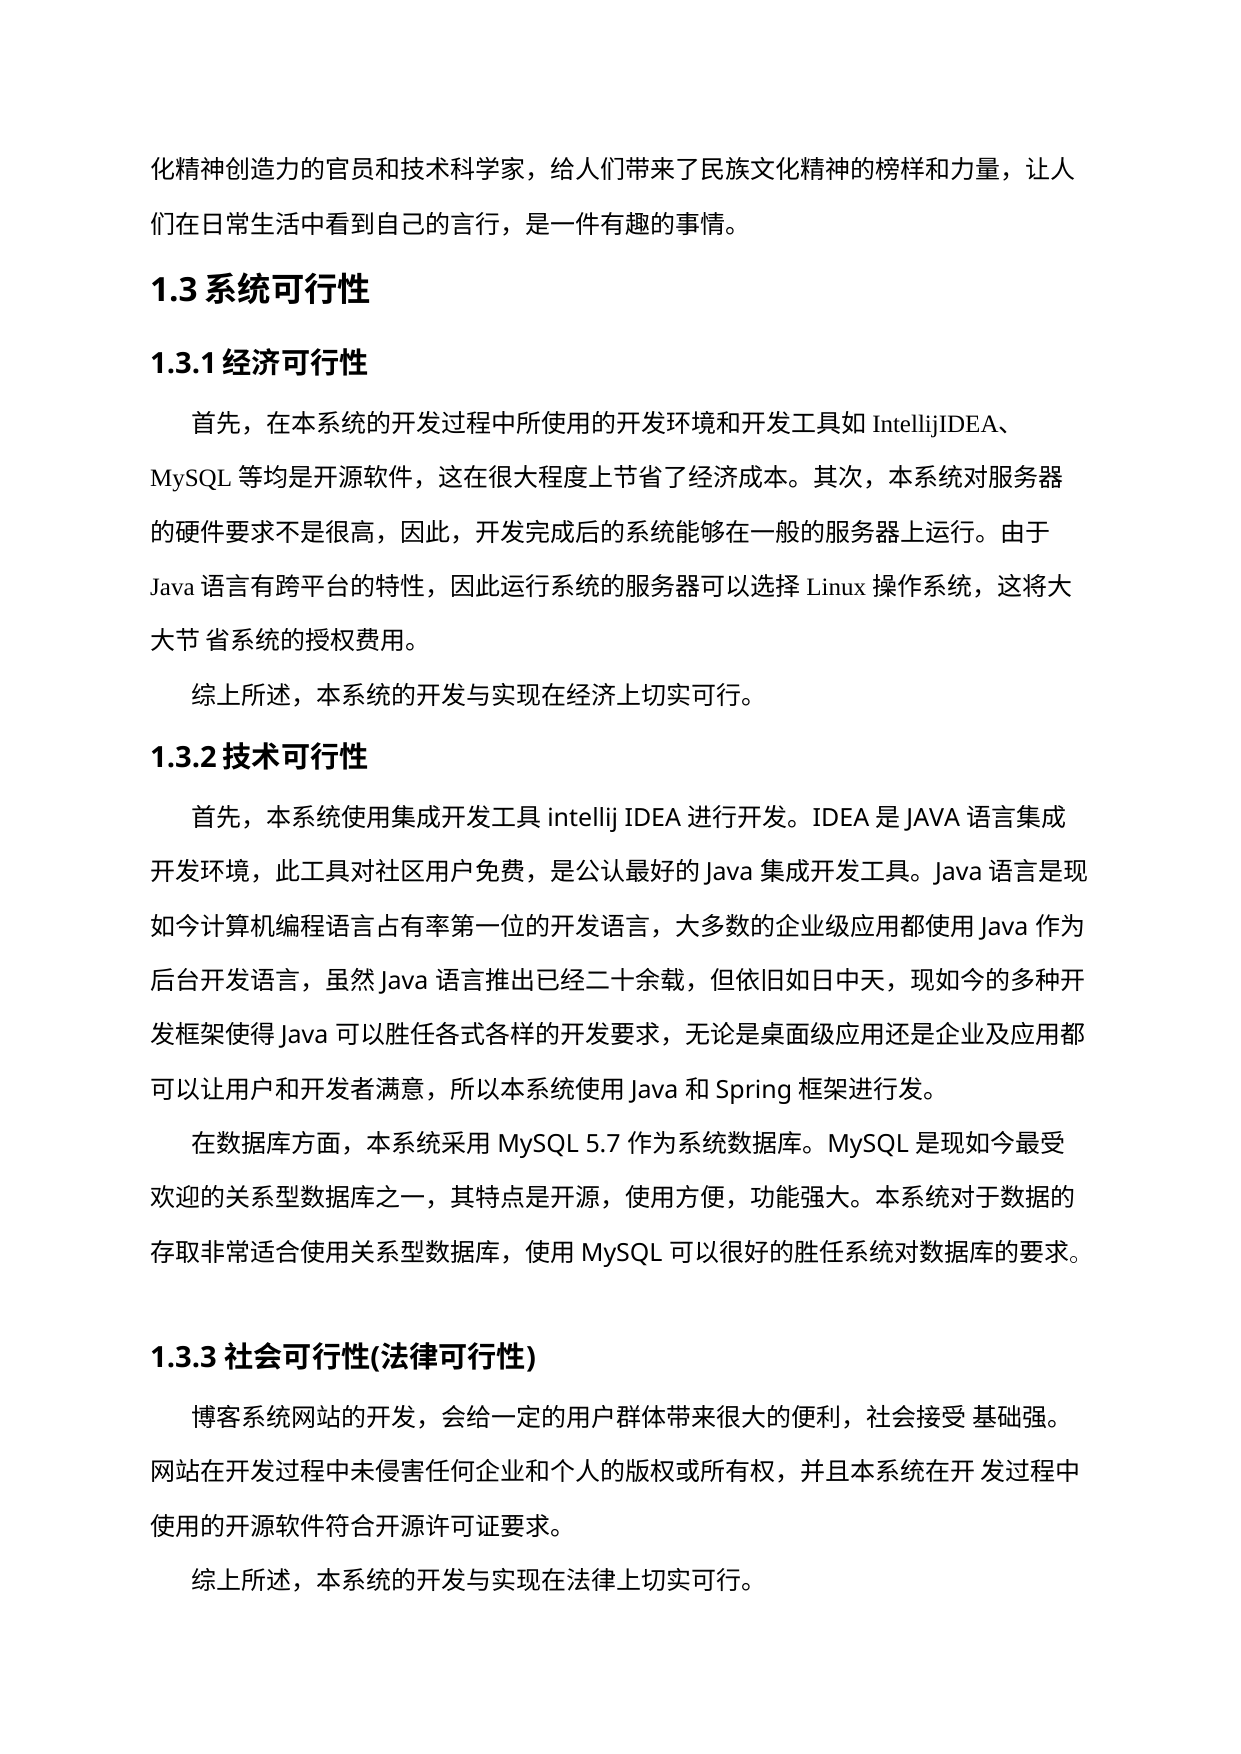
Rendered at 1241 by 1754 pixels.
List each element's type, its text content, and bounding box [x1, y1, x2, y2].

text 首先，在本系统的开发过程中所使用的开发环境和开发工具如 IntellijIDEA、 MySQL 等均是开源软件，这在很大程度上节省了经济成本。其次，本系统对服务器 的硬件要求不是很高，因此，开发完成后的系统能够在一般的服务器上运行。由于 Java 语言有跨平台的特性，因此运行系统的服务器可以选择 Linux 操作系统，这将大大节 省系统的授权费用。 [150, 403, 1090, 657]
subtitle 1.3.1经济可行性 [150, 340, 1090, 382]
subtitle 1.3系统可行性 [150, 263, 1090, 311]
text 首先，本系统使用集成开发工具 intellij IDEA 进行开发。IDEA 是 JAVA 语言集成开发环境，此工具对社区用户免费，是公认最好的 Java 集成开发工具。Java 语言是现如今计算机编程语言占有率第一位的开发语言，大多数的企业级应用都使用 Java 作为后台开发语言，虽然 Java 语言推出已经二十余载，但依旧如日中天，现如今的多种开发框架使得 Java 可以胜任各式各样的开发要求，无论是桌面级应用还是企业及应用都可以让用户和开发者满意，所以本系统使用 Java 和 Spring 框架进行发。 [150, 797, 1090, 1105]
text 在数据库方面，本系统采用 MySQL 5.7 作为系统数据库。MySQL 是现如今最受欢迎的关系型数据库之一，其特点是开源，使用方便，功能强大。本系统对于数据的存取非常适合使用关系型数据库，使用 MySQL 可以很好的胜任系统对数据库的要求。 [150, 1123, 1090, 1315]
subtitle 1.3.3 社会可行性(法律可行性) [150, 1334, 1090, 1376]
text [150, 150, 1090, 241]
text 综上所述，本系统的开发与实现在经济上切实可行。 [150, 675, 1090, 711]
subtitle 1.3.2技术可行性 [150, 734, 1090, 776]
text 博客系统网站的开发，会给一定的用户群体带来很大的便利，社会接受 基础强。网站在开发过程中未侵害任何企业和个人的版权或所有权，并且本系统在开 发过程中使用的开源软件符合开源许可证要求。 [150, 1397, 1090, 1542]
text 综上所述，本系统的开发与实现在法律上切实可行。 [150, 1560, 1090, 1597]
